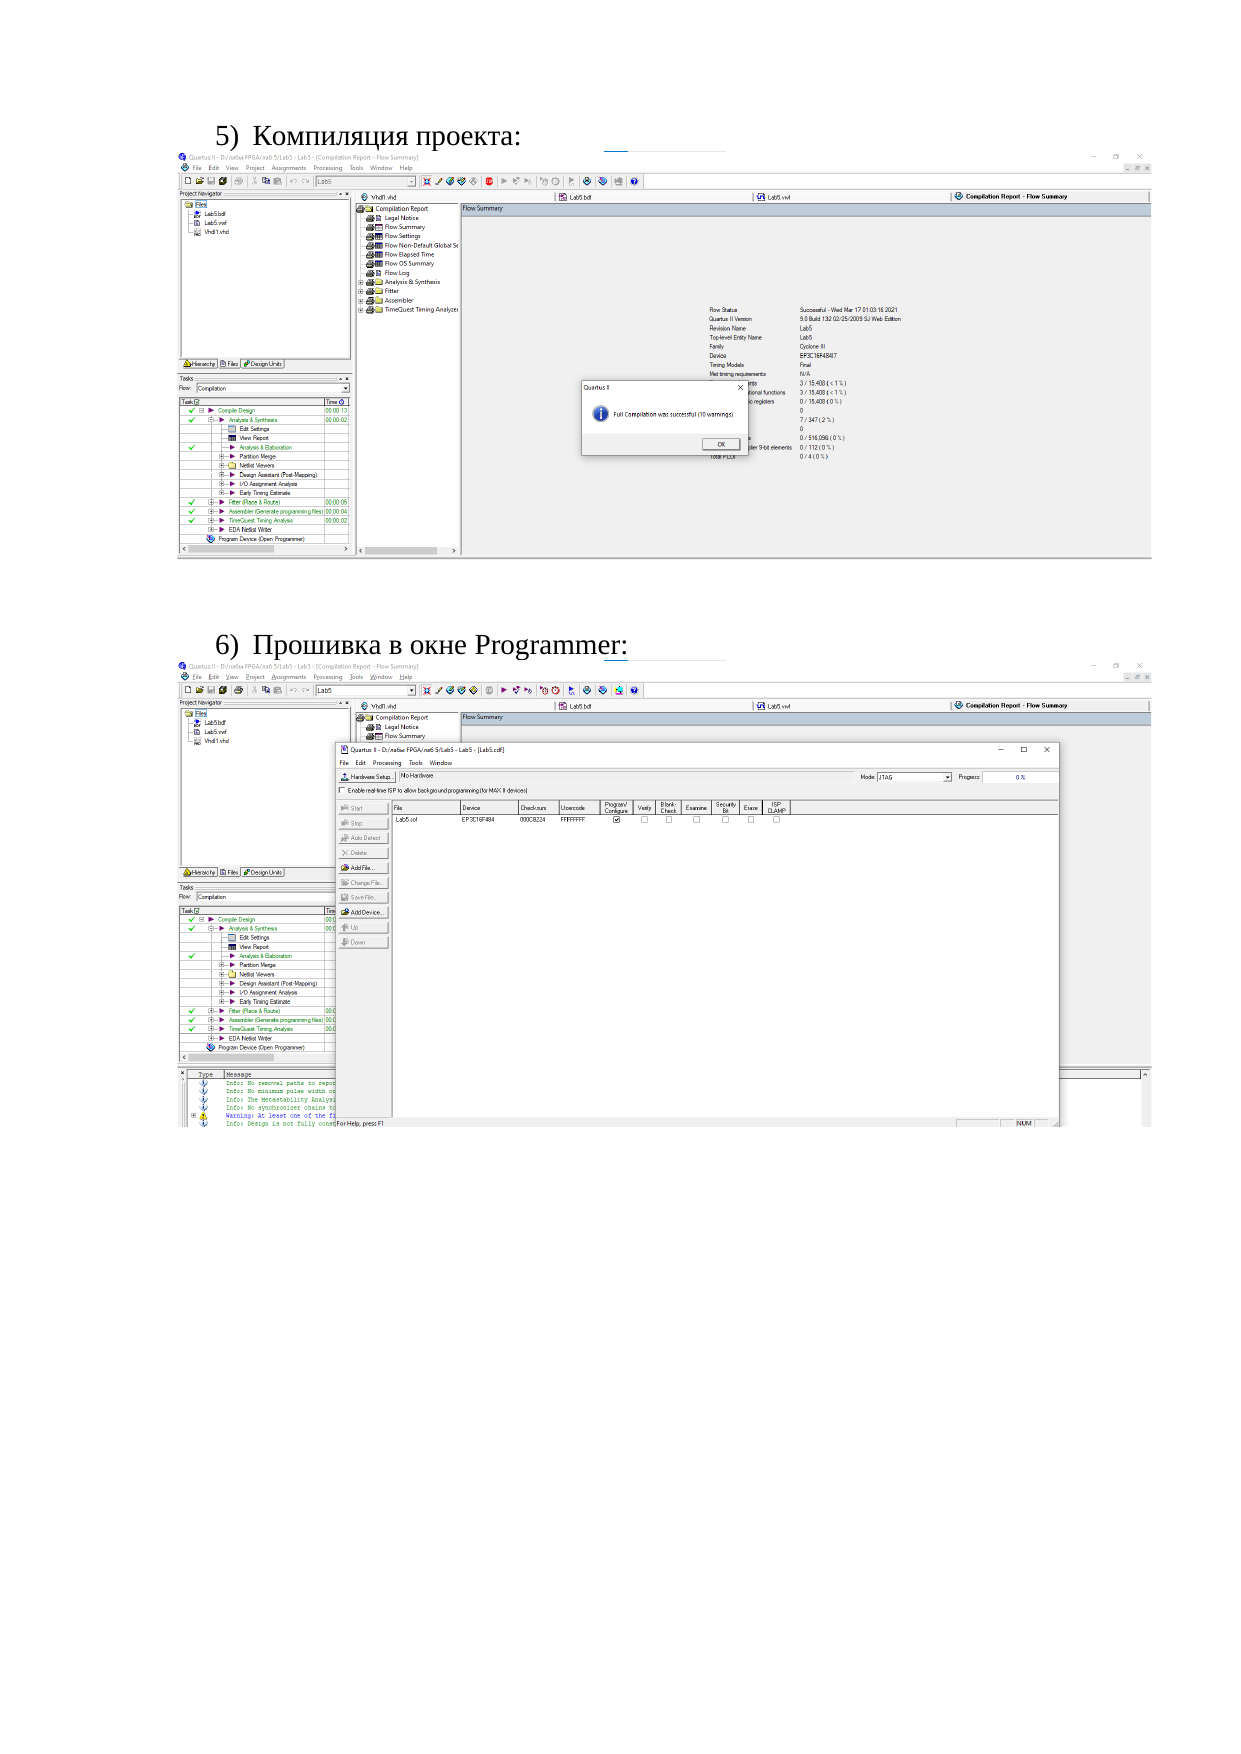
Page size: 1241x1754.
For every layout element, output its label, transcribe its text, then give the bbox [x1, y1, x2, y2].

picture [177, 660, 1152, 1127]
list Прошивка в окне Programmer: [215, 627, 1152, 660]
list Компиляция проекта: [215, 118, 1152, 151]
picture [177, 151, 1152, 560]
